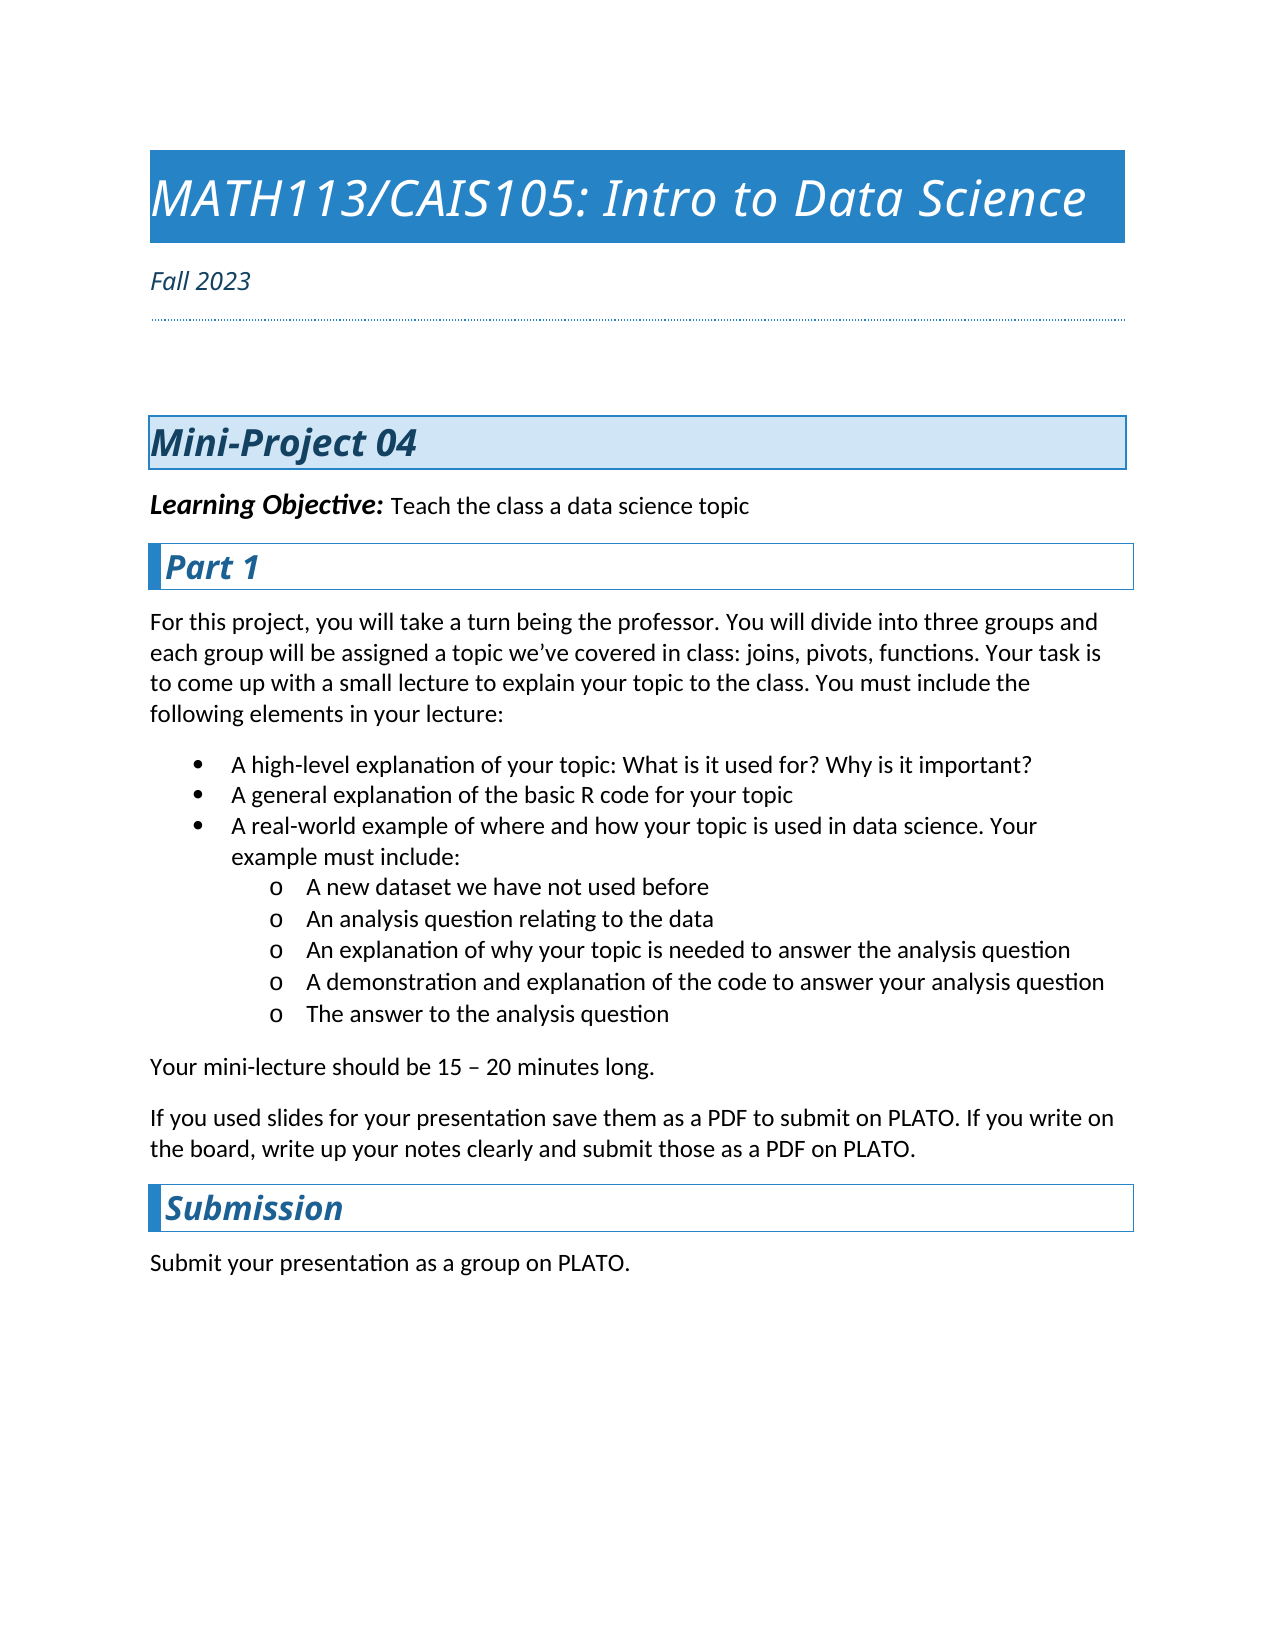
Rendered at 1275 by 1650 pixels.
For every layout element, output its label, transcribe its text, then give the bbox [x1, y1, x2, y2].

subtitle Fall 2023 [150, 264, 1125, 321]
list A real-world example of where and how your topic is used in data science. Your example must include: [193, 810, 1125, 871]
text For this project, you will take a turn being the professor. You will divide into three groups and each group will be assigned a topic we’ve covered in class: joins, pivots, functions. Your task is to come up with a small lecture to explain your topic to the class. You must include the following elements in your lecture: [150, 606, 1125, 728]
subtitle Mini-Project 04 [150, 417, 1125, 468]
list A high-level explanation of your topic: What is it used for? Why is it important? [193, 749, 1125, 779]
text Submit your presentation as a group on PLATO. [150, 1247, 1125, 1278]
list A general explanation of the basic R code for your topic [193, 779, 1125, 810]
list A new dataset we have not used before [268, 871, 1125, 903]
subtitle Submission [161, 1185, 1133, 1231]
title MATH113/CAIS105: Intro to Data Science [150, 163, 1125, 231]
text Learning Objective: Teach the class a data science topic [150, 486, 1125, 522]
subtitle Part 1 [161, 544, 1133, 589]
list The answer to the analysis question [268, 998, 1125, 1030]
list An explanation of why your topic is needed to answer the analysis question [268, 935, 1125, 966]
text If you used slides for your presentation save them as a PDF to submit on PLATO. If you write on the board, write up your notes clearly and submit those as a PDF on PLATO. [150, 1102, 1125, 1163]
text Your mini-lecture should be 15 – 20 minutes long. [150, 1051, 1125, 1081]
list An analysis question relating to the data [268, 903, 1125, 935]
list A demonstration and explanation of the code to answer your analysis question [268, 966, 1125, 998]
